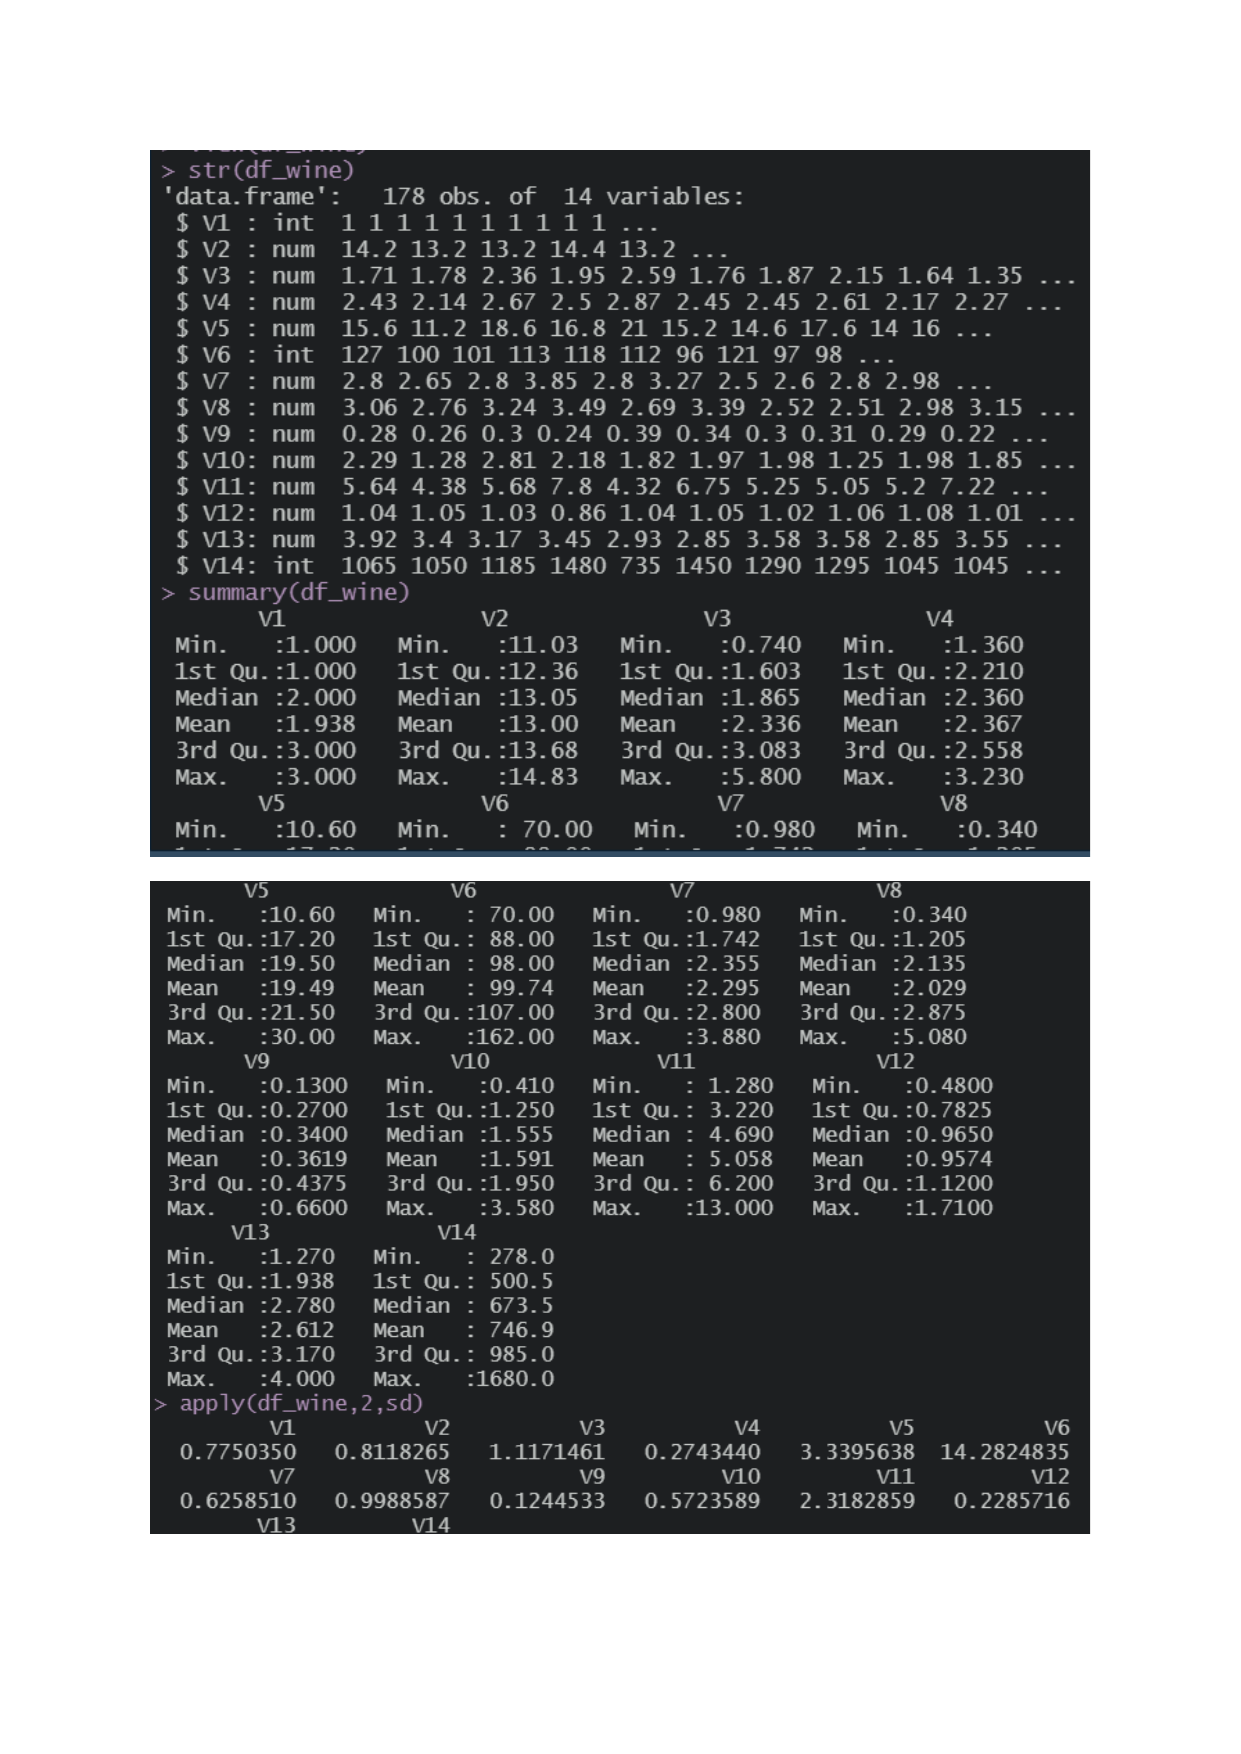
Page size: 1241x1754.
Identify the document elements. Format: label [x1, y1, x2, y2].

picture [150, 150, 1091, 857]
picture [150, 881, 1091, 1534]
